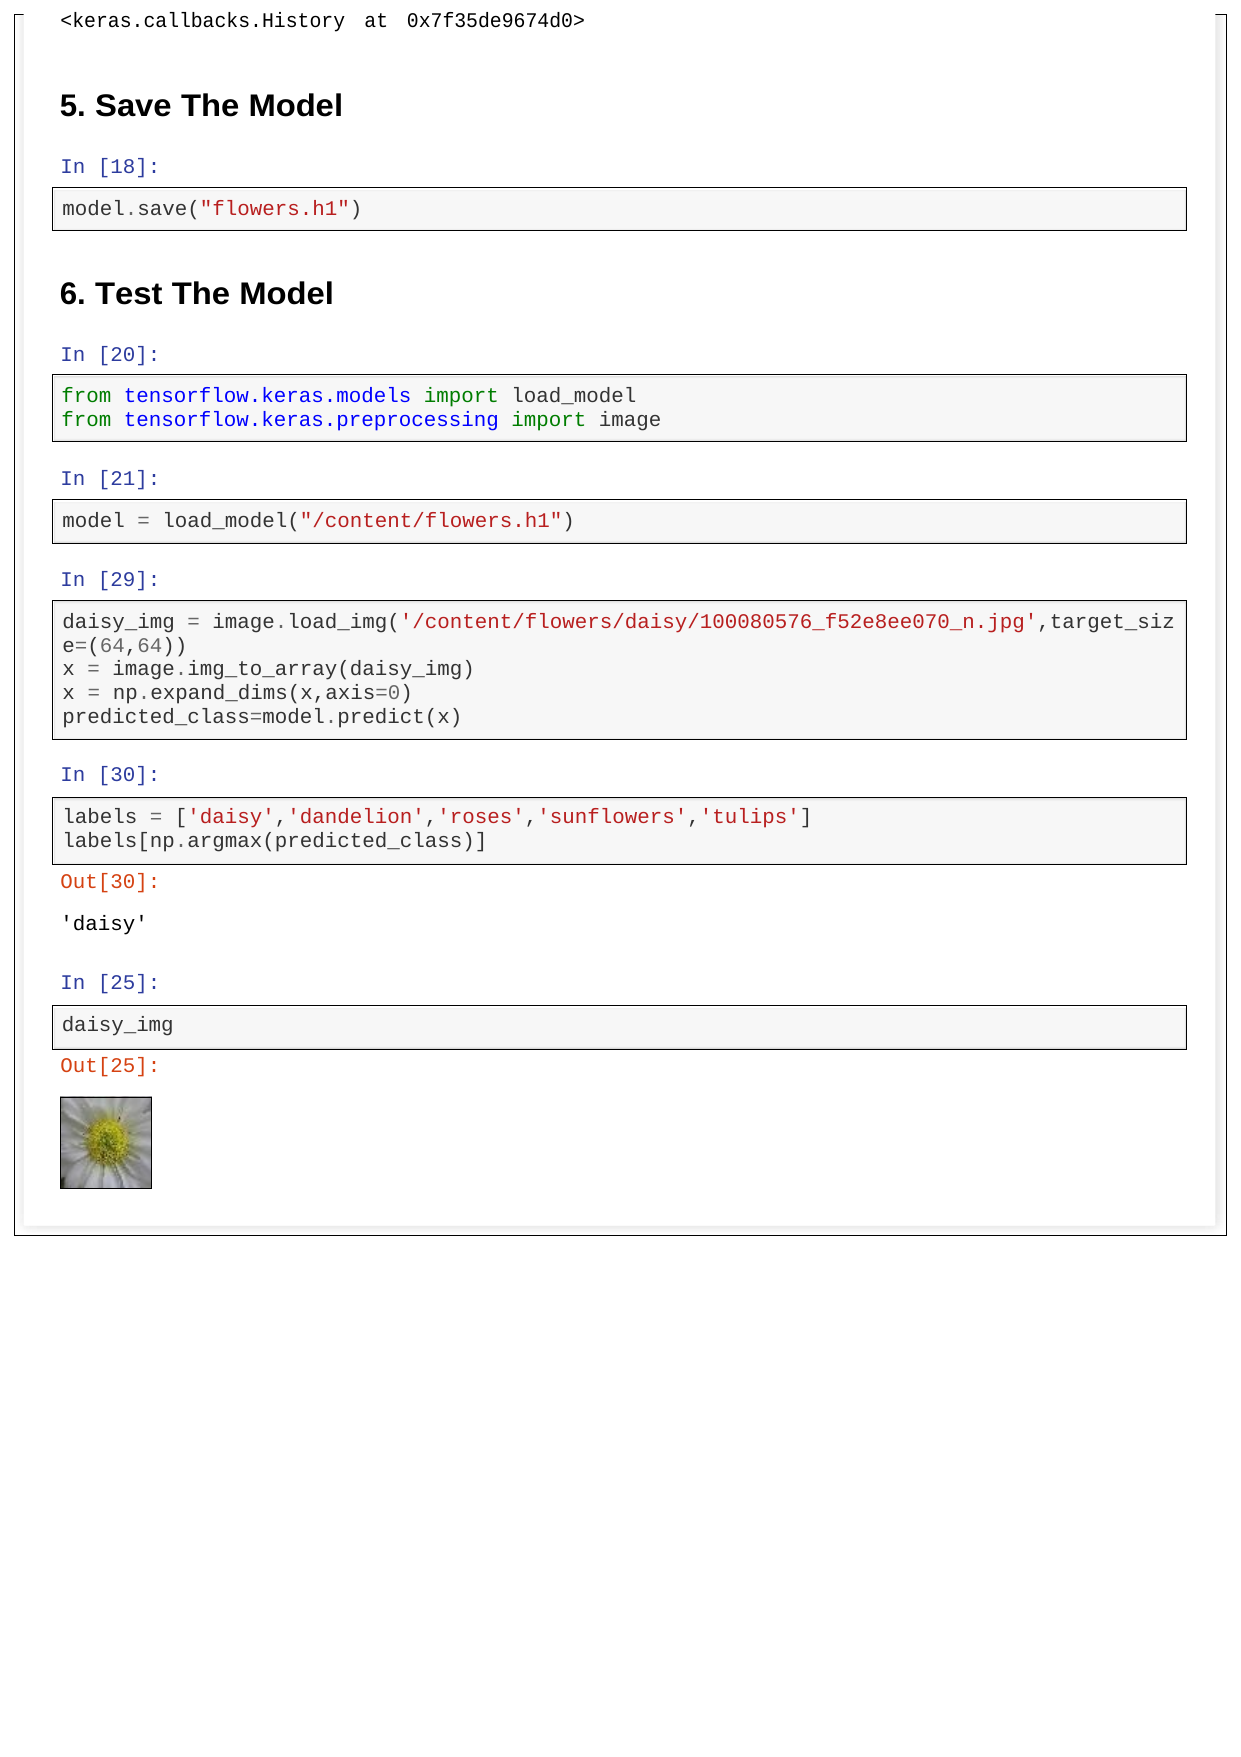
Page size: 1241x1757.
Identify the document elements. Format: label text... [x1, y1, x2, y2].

text daisy_img = image.load_img('/content/flowers/daisy/100080576_f52e8ee070_n.jpg',target_siz e=(64,64)) [62, 611, 1177, 658]
text In [21]: [60, 468, 1238, 492]
picture [53, 188, 1186, 230]
picture [53, 375, 1186, 441]
text In [30]: [60, 764, 1238, 788]
picture [1216, 936, 1226, 972]
picture [53, 798, 1186, 864]
text In [25]: [60, 972, 1238, 996]
picture [1216, 492, 1226, 510]
text model.save("flowers.h1") [62, 198, 1238, 221]
text labels = ['daisy','dandelion','roses','sunflowers','tulips'] labels[np.argmax(predicted_class)] [62, 806, 815, 854]
text In [18]: [60, 156, 1238, 180]
text In [29]: [60, 569, 1238, 593]
picture [1216, 367, 1226, 468]
text Out[30]: [60, 871, 1238, 895]
subtitle Test The Model [59, 275, 1238, 311]
text model = load_model("/content/flowers.h1") [62, 510, 1238, 533]
picture [53, 601, 1186, 739]
picture [1216, 123, 1226, 156]
picture [53, 1006, 1186, 1049]
text daisy_img Out[25]: [60, 1014, 176, 1079]
picture [1216, 593, 1226, 764]
text In [20]: [60, 344, 1238, 367]
subtitle Save The Model [59, 87, 1238, 123]
picture [1216, 788, 1226, 871]
text from tensorflow.keras.models import load_model from tensorflow.keras.preprocessing import image [61, 385, 685, 433]
text 'daisy' [60, 913, 1238, 936]
picture [1216, 533, 1226, 569]
picture [1216, 180, 1226, 198]
picture [61, 1098, 151, 1188]
picture [1216, 311, 1226, 344]
picture [1216, 221, 1226, 275]
picture [1216, 895, 1226, 913]
text x = image.img_to_array(daisy_img) x = np.expand_dims(x,axis=0) predicted_class=model.predict(x) [62, 658, 477, 730]
text <keras.callbacks.History at 0x7f35de9674d0> [60, 11, 1238, 34]
picture [1216, 34, 1226, 87]
picture [15, 15, 1226, 1235]
picture [53, 500, 1186, 543]
